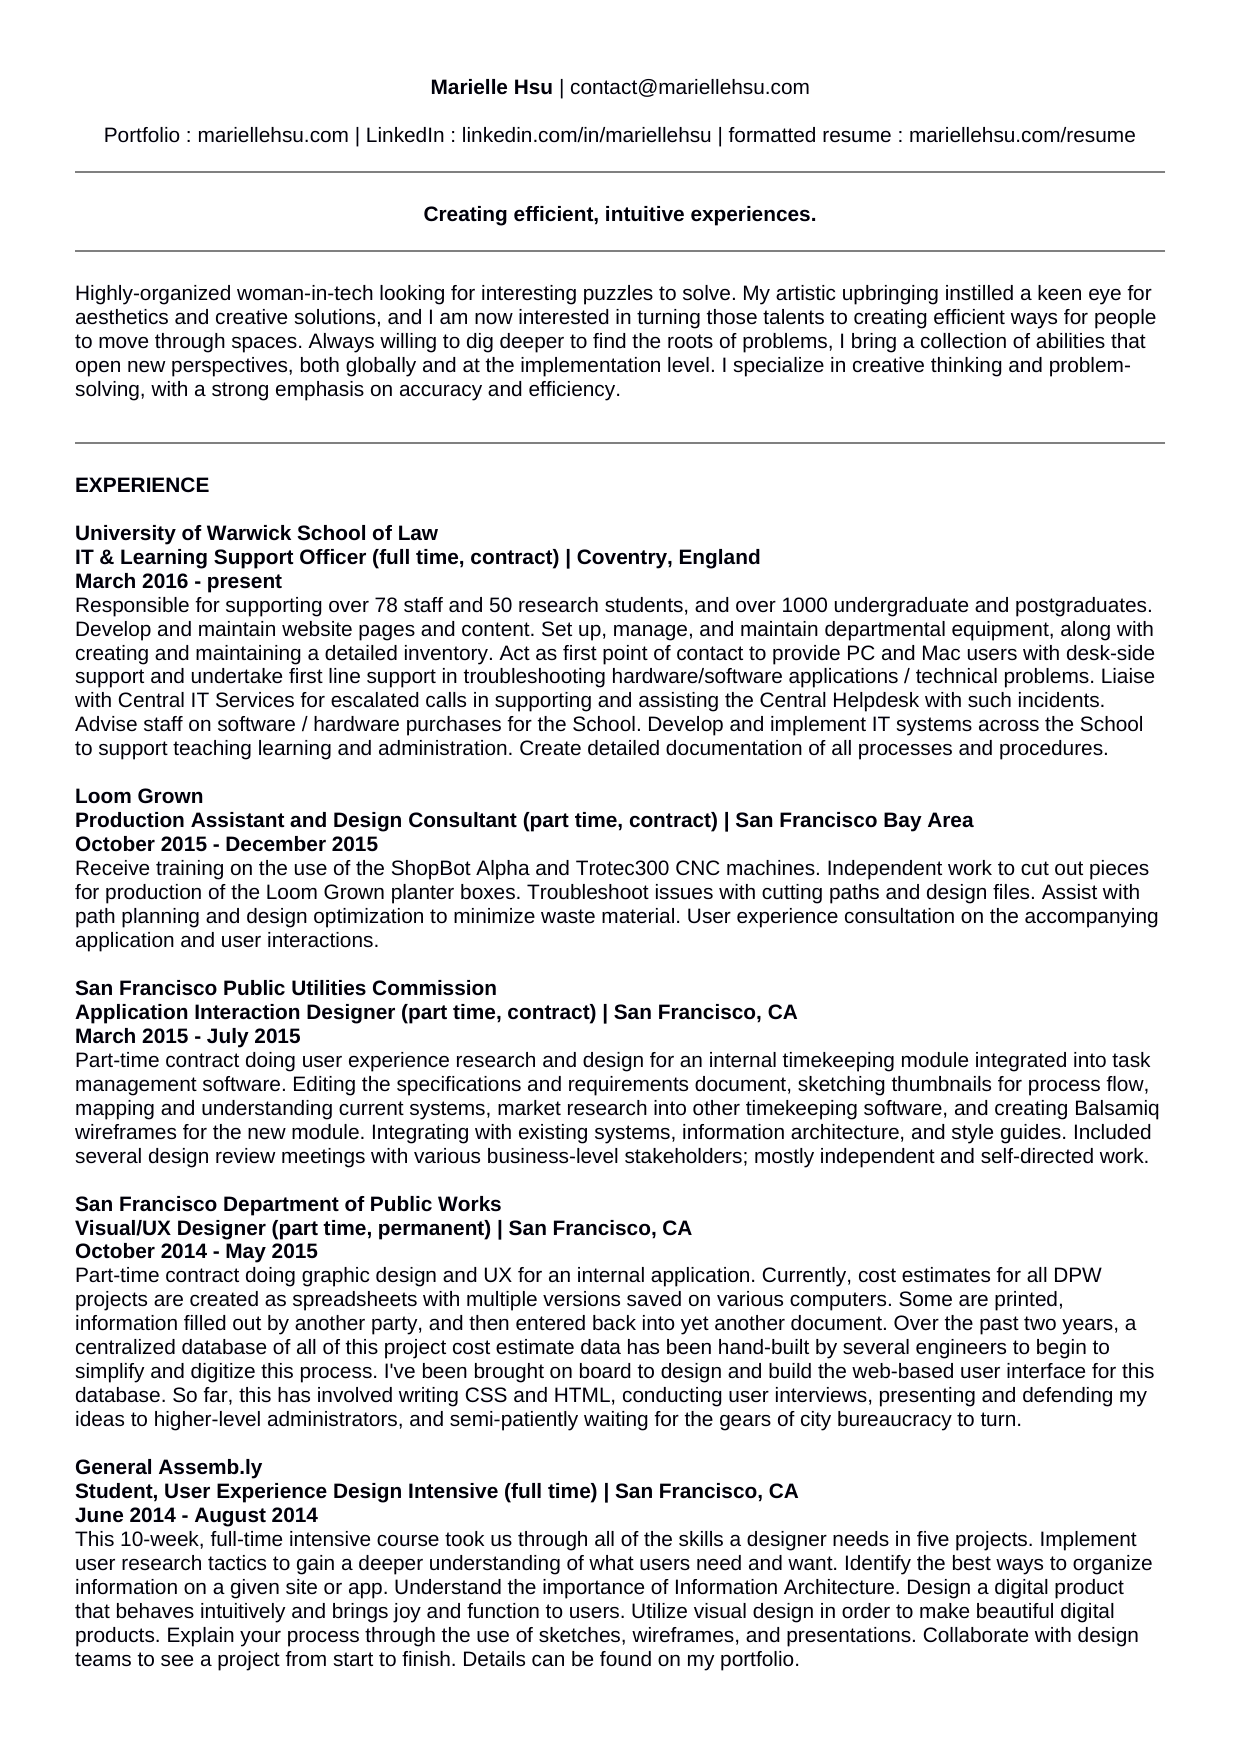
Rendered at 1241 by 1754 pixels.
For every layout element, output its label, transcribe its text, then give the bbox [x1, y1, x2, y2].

text IT & Learning Support Officer (full time, contract) | Coventry, England [75, 544, 1165, 568]
text Application Interaction Designer (part time, contract) | San Francisco, CA [75, 1000, 1165, 1024]
text Creating efficient, intuitive experiences. [75, 202, 1165, 226]
text Responsible for supporting over 78 staff and 50 research students, and over 1000 undergraduate and postgraduates. Develop and maintain website pages and content. Set up, manage, and maintain departmental equipment, along with creating and maintaining a detailed inventory. Act as first point of contact to provide PC and Mac users with desk-side support and undertake first line support in troubleshooting hardware/software applications / technical problems. Liaise with Central IT Services for escalated calls in supporting and assisting the Central Helpdesk with such incidents. Advise staff on software / hardware purchases for the School. Develop and implement IT systems across the School to support teaching learning and administration. Create detailed documentation of all processes and procedures. [75, 592, 1165, 760]
text Portfolio : mariellehsu.com | LinkedIn : linkedin.com/in/mariellehsu | formatted resume : mariellehsu.com/resume [75, 123, 1165, 147]
text Part-time contract doing graphic design and UX for an internal application. Currently, cost estimates for all DPW projects are created as spreadsheets with multiple versions saved on various computers. Some are printed, information filled out by another party, and then entered back into yet another document. Over the past two years, a centralized database of all of this project cost estimate data has been hand-built by several engineers to begin to simplify and digitize this process. I've been brought on board to design and build the web-based user interface for this database. So far, this has involved writing CSS and HTML, conducting user interviews, presenting and defending my ideas to higher-level administrators, and semi-patiently waiting for the gears of city bureaucracy to turn. [75, 1263, 1165, 1431]
text Visual/UX Designer (part time, permanent) | San Francisco, CA [75, 1215, 1165, 1239]
text Receive training on the use of the ShopBot Alpha and Trotec300 CNC machines. Independent work to cut out pieces for production of the Loom Grown planter boxes. Troubleshoot issues with cutting paths and design files. Assist with path planning and design optimization to minimize waste material. User experience consultation on the accompanying application and user interactions. [75, 856, 1165, 952]
text Part-time contract doing user experience research and design for an internal timekeeping module integrated into task management software. Editing the specifications and requirements document, sketching thumbnails for process flow, mapping and understanding current systems, market research into other timekeeping software, and creating Balsamiq wireframes for the new module. Integrating with existing systems, information architecture, and style guides. Included several design review meetings with various business-level stakeholders; mostly independent and self-directed work. [75, 1048, 1165, 1167]
text San Francisco Department of Public Works [75, 1191, 1165, 1215]
text Student, User Experience Design Intensive (full time) | San Francisco, CA [75, 1479, 1165, 1503]
text October 2015 - December 2015 [75, 832, 1165, 856]
text Marielle Hsu | contact@mariellehsu.com [75, 75, 1165, 99]
text EXPERIENCE [75, 473, 1165, 497]
text Highly-organized woman-in-tech looking for interesting puzzles to solve. My artistic upbringing instilled a keen eye for aesthetics and creative solutions, and I am now interested in turning those talents to creating efficient ways for people to move through spaces. Always willing to dig deeper to find the roots of problems, I bring a collection of abilities that open new perspectives, both globally and at the implementation level. I specialize in creative thinking and problem-solving, with a strong emphasis on accuracy and efficiency. [75, 281, 1165, 401]
text June 2014 - August 2014 [75, 1503, 1165, 1527]
text October 2014 - May 2015 [75, 1239, 1165, 1263]
text University of Warwick School of Law [75, 521, 1165, 544]
text San Francisco Public Utilities Commission [75, 976, 1165, 1000]
text Loom Grown [75, 784, 1165, 808]
text General Assemb.ly [75, 1455, 1165, 1479]
text Production Assistant and Design Consultant (part time, contract) | San Francisco Bay Area [75, 808, 1165, 832]
text March 2015 - July 2015 [75, 1024, 1165, 1048]
text This 10-week, full-time intensive course took us through all of the skills a designer needs in five projects. Implement user research tactics to gain a deeper understanding of what users need and want. Identify the best ways to organize information on a given site or app. Understand the importance of Information Architecture. Design a digital product that behaves intuitively and brings joy and function to users. Utilize visual design in order to make beautiful digital products. Explain your process through the use of sketches, wireframes, and presentations. Collaborate with design teams to see a project from start to finish. Details can be found on my portfolio. [75, 1527, 1165, 1671]
text March 2016 - present [75, 568, 1165, 592]
